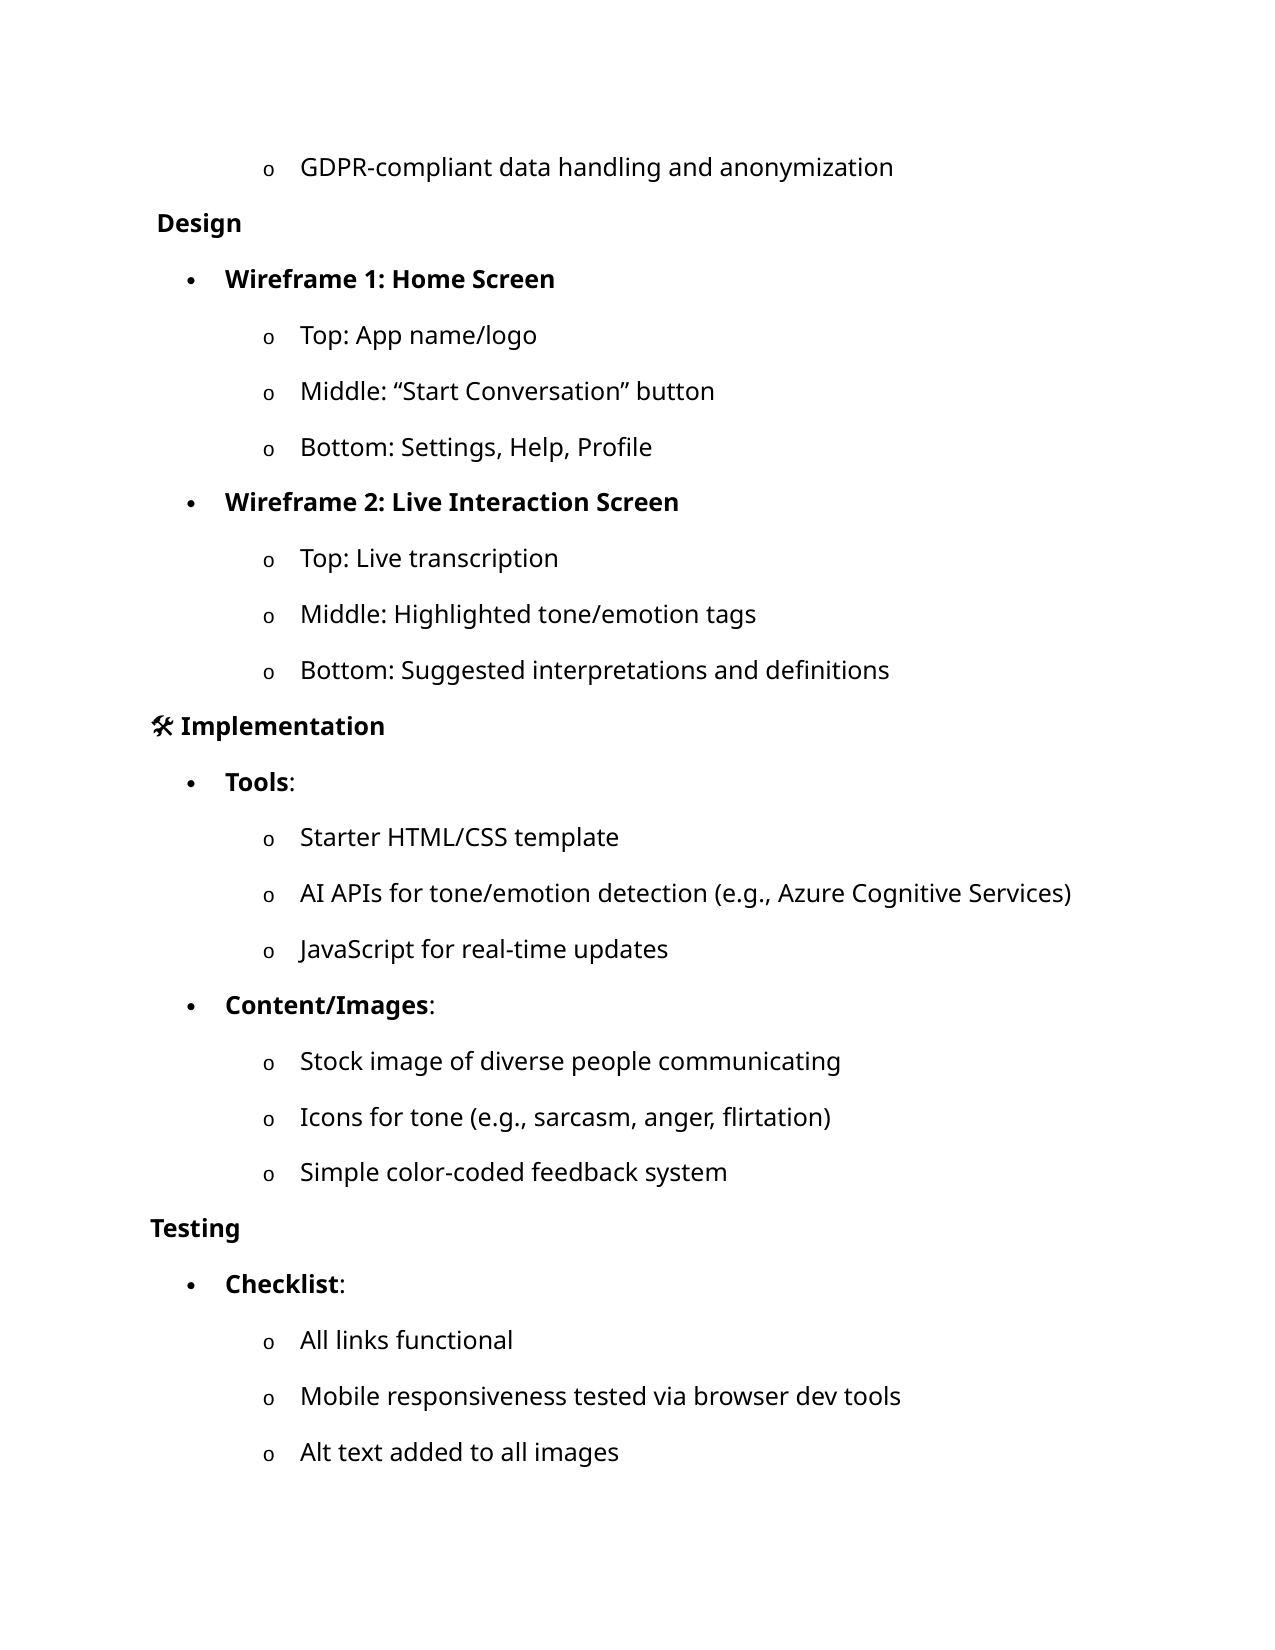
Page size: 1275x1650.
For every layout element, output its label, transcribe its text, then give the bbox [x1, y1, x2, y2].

list GDPR-compliant data handling and anonymization [262, 150, 1125, 184]
list Starter HTML/CSS template [262, 820, 1125, 854]
list Top: App name/logo [262, 317, 1125, 352]
text Testing [150, 1211, 1125, 1245]
list JavaScript for real-time updates [262, 932, 1125, 966]
list Bottom: Settings, Help, Profile [262, 429, 1125, 463]
list Mobile responsiveness tested via browser dev tools [262, 1378, 1125, 1412]
list Wireframe 1: Home Screen [187, 262, 1125, 296]
list Icons for tone (e.g., sarcasm, anger, flirtation) [262, 1099, 1125, 1133]
list Checklist: [187, 1267, 1125, 1301]
list Tools: [187, 764, 1125, 798]
list Wireframe 2: Live Interaction Screen [187, 485, 1125, 519]
list Content/Images: [187, 987, 1125, 1022]
list Middle: “Start Conversation” button [262, 373, 1125, 407]
list Simple color-coded feedback system [262, 1155, 1125, 1189]
list AI APIs for tone/emotion detection (e.g., Azure Cognitive Services) [262, 876, 1125, 910]
list Stock image of diverse people communicating [262, 1043, 1125, 1077]
list Alt text added to all images [262, 1434, 1125, 1468]
list Top: Live transcription [262, 541, 1125, 575]
list Bottom: Suggested interpretations and definitions [262, 652, 1125, 687]
list All links functional [262, 1322, 1125, 1357]
text 🛠️ Implementation [150, 708, 1125, 742]
list Middle: Highlighted tone/emotion tags [262, 597, 1125, 631]
text Design [150, 206, 1125, 240]
